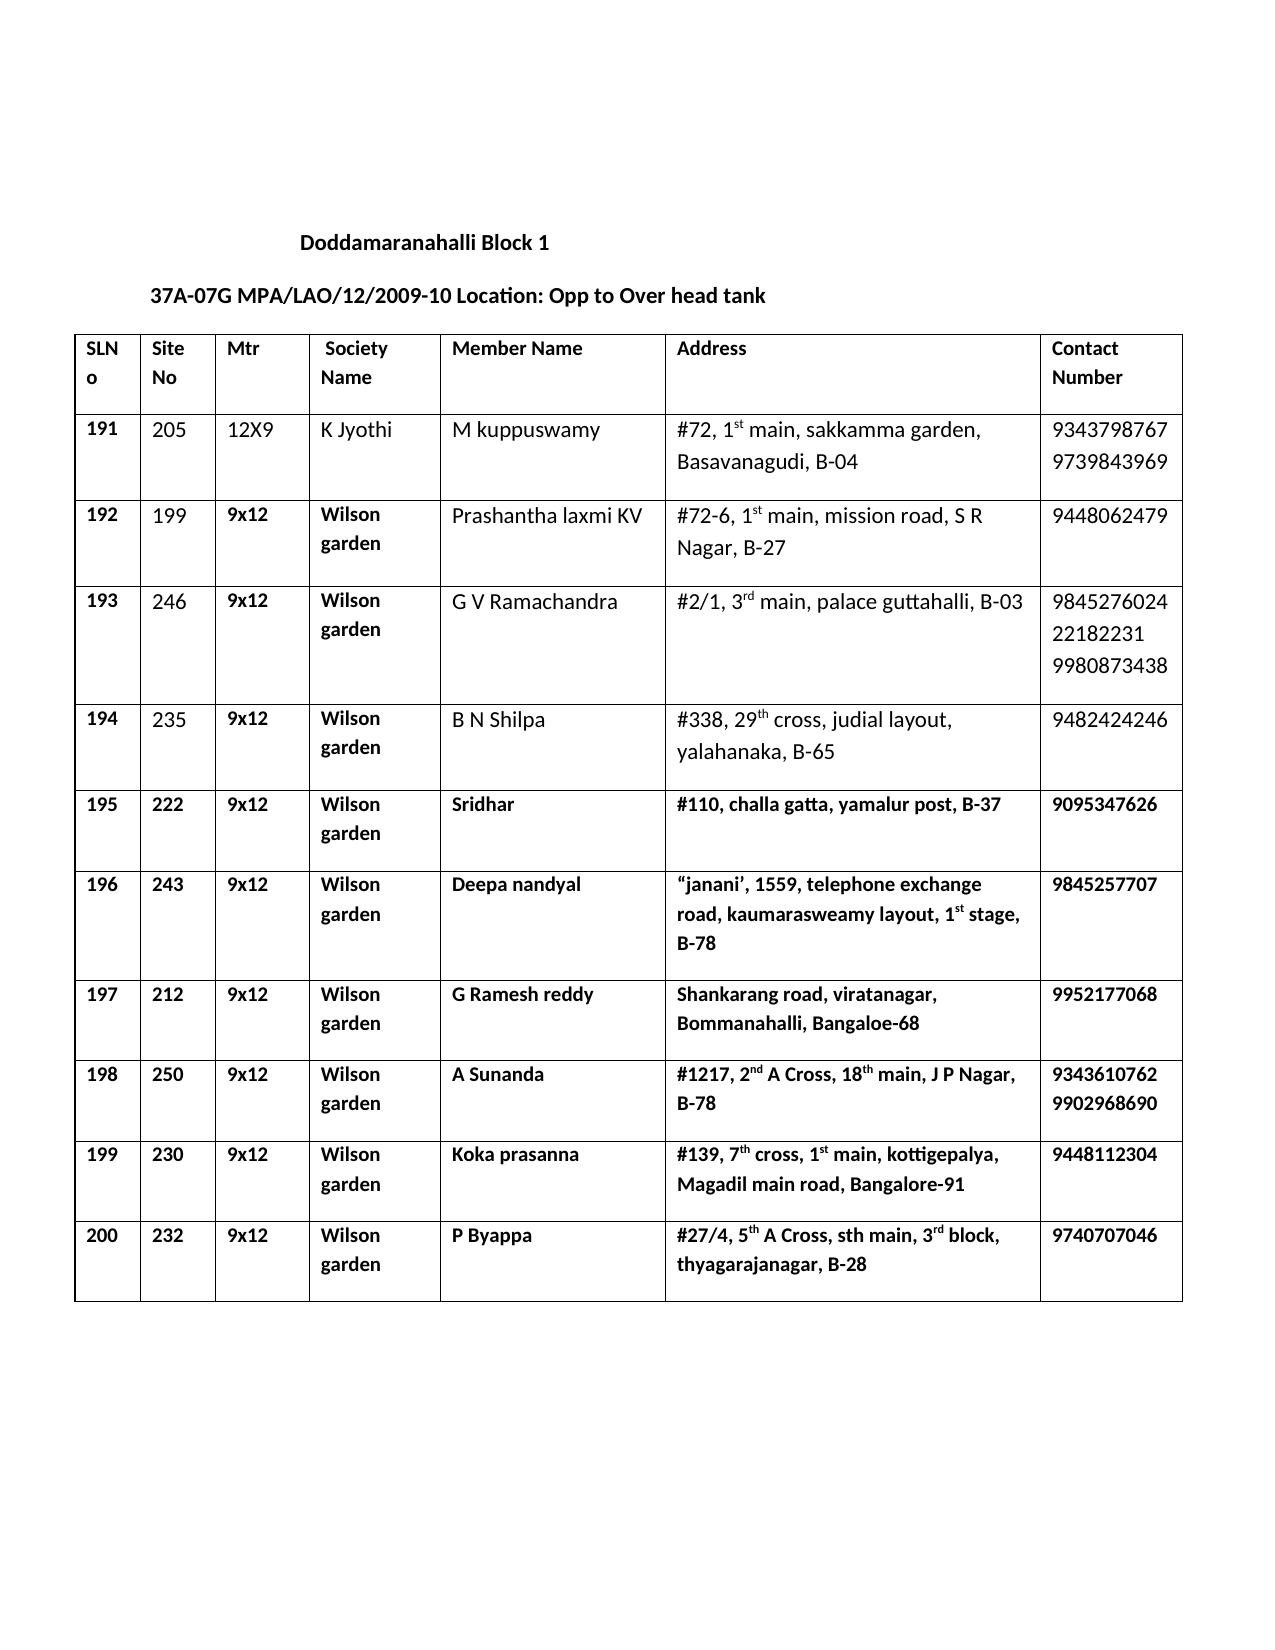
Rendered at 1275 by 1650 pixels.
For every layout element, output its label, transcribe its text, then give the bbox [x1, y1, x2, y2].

table_cell 12X9 [216, 415, 309, 500]
table_cell #72-6, 1st main, mission road, S R Nagar, B-27 [666, 501, 1040, 586]
table_header Member Name [441, 335, 665, 414]
table_cell Wilson garden [310, 1142, 440, 1221]
table_cell G Ramesh reddy [441, 981, 665, 1060]
table_cell A Sunanda [441, 1061, 665, 1141]
table_cell 9x12 [216, 501, 309, 586]
table_cell Prashantha laxmi KV [441, 501, 665, 586]
table_cell 192 [76, 501, 140, 586]
table_cell #1217, 2nd A Cross, 18th main, J P Nagar, B-78 [666, 1061, 1040, 1141]
table_header Contact Number [1041, 335, 1182, 414]
table_cell 230 [141, 1142, 215, 1221]
table_cell 9845257707 [1041, 872, 1182, 980]
table_cell 212 [141, 981, 215, 1060]
table_cell #139, 7th cross, 1st main, kottigepalya, Magadil main road, Bangalore-91 [666, 1142, 1040, 1221]
table_cell 9x12 [216, 1142, 309, 1221]
table_header Site No [141, 335, 215, 414]
table_cell 235 [141, 705, 215, 790]
table_cell Wilson garden [310, 705, 440, 790]
table_cell 9845276024 22182231 9980873438 [1041, 587, 1182, 704]
table_cell 193 [76, 587, 140, 704]
table_cell 199 [76, 1142, 140, 1221]
table_cell Wilson garden [310, 872, 440, 980]
table_header Address [666, 335, 1040, 414]
table_cell 9x12 [216, 1061, 309, 1141]
text 37A-07G MPA/LAO/12/2009-10 Location: Opp to Over head tank [150, 281, 1125, 309]
table_cell 9448112304 [1041, 1142, 1182, 1221]
table_cell 195 [76, 791, 140, 871]
table_cell 9343798767 9739843969 [1041, 415, 1182, 500]
table_cell 9x12 [216, 587, 309, 704]
table_cell 9740707046 [1041, 1222, 1182, 1301]
table_cell 198 [76, 1061, 140, 1141]
table_cell B N Shilpa [441, 705, 665, 790]
table_cell 9952177068 [1041, 981, 1182, 1060]
table_cell K Jyothi [310, 415, 440, 500]
table_cell Sridhar [441, 791, 665, 871]
table_cell Wilson garden [310, 1222, 440, 1301]
table_cell Wilson garden [310, 791, 440, 871]
table_cell 9x12 [216, 872, 309, 980]
table_cell 243 [141, 872, 215, 980]
table_cell #338, 29th cross, judial layout, yalahanaka, B-65 [666, 705, 1040, 790]
table_cell 191 [76, 415, 140, 500]
table_cell 200 [76, 1222, 140, 1301]
table_cell 246 [141, 587, 215, 704]
table_cell Wilson garden [310, 981, 440, 1060]
table_cell “janani’, 1559, telephone exchange road, kaumarasweamy layout, 1st stage, B-78 [666, 872, 1040, 980]
table_cell 222 [141, 791, 215, 871]
table_cell 9482424246 [1041, 705, 1182, 790]
table_header Society Name [310, 335, 440, 414]
text Doddamaranahalli Block 1 [225, 228, 1125, 256]
table_cell G V Ramachandra [441, 587, 665, 704]
table_cell 194 [76, 705, 140, 790]
table_cell P Byappa [441, 1222, 665, 1301]
table_cell 9343610762 9902968690 [1041, 1061, 1182, 1141]
table_cell Wilson garden [310, 587, 440, 704]
table_cell #110, challa gatta, yamalur post, B-37 [666, 791, 1040, 871]
table_cell #2/1, 3rd main, palace guttahalli, B-03 [666, 587, 1040, 704]
table_cell 196 [76, 872, 140, 980]
table_cell 9x12 [216, 705, 309, 790]
table_header Mtr [216, 335, 309, 414]
table_cell 9x12 [216, 1222, 309, 1301]
table_cell 232 [141, 1222, 215, 1301]
table_cell 199 [141, 501, 215, 586]
table_cell 197 [76, 981, 140, 1060]
table_cell 9448062479 [1041, 501, 1182, 586]
table_cell 250 [141, 1061, 215, 1141]
table_cell Shankarang road, viratanagar, Bommanahalli, Bangaloe-68 [666, 981, 1040, 1060]
table_cell 9095347626 [1041, 791, 1182, 871]
table_cell 9x12 [216, 981, 309, 1060]
table_cell Wilson garden [310, 501, 440, 586]
table_cell M kuppuswamy [441, 415, 665, 500]
table_cell #27/4, 5th A Cross, sth main, 3rd block, thyagarajanagar, B-28 [666, 1222, 1040, 1301]
table_cell Koka prasanna [441, 1142, 665, 1221]
table_cell Deepa nandyal [441, 872, 665, 980]
table_cell Wilson garden [310, 1061, 440, 1141]
table_cell 9x12 [216, 791, 309, 871]
table_cell #72, 1st main, sakkamma garden, Basavanagudi, B-04 [666, 415, 1040, 500]
table_cell 205 [141, 415, 215, 500]
table_header SLNo [76, 335, 140, 414]
